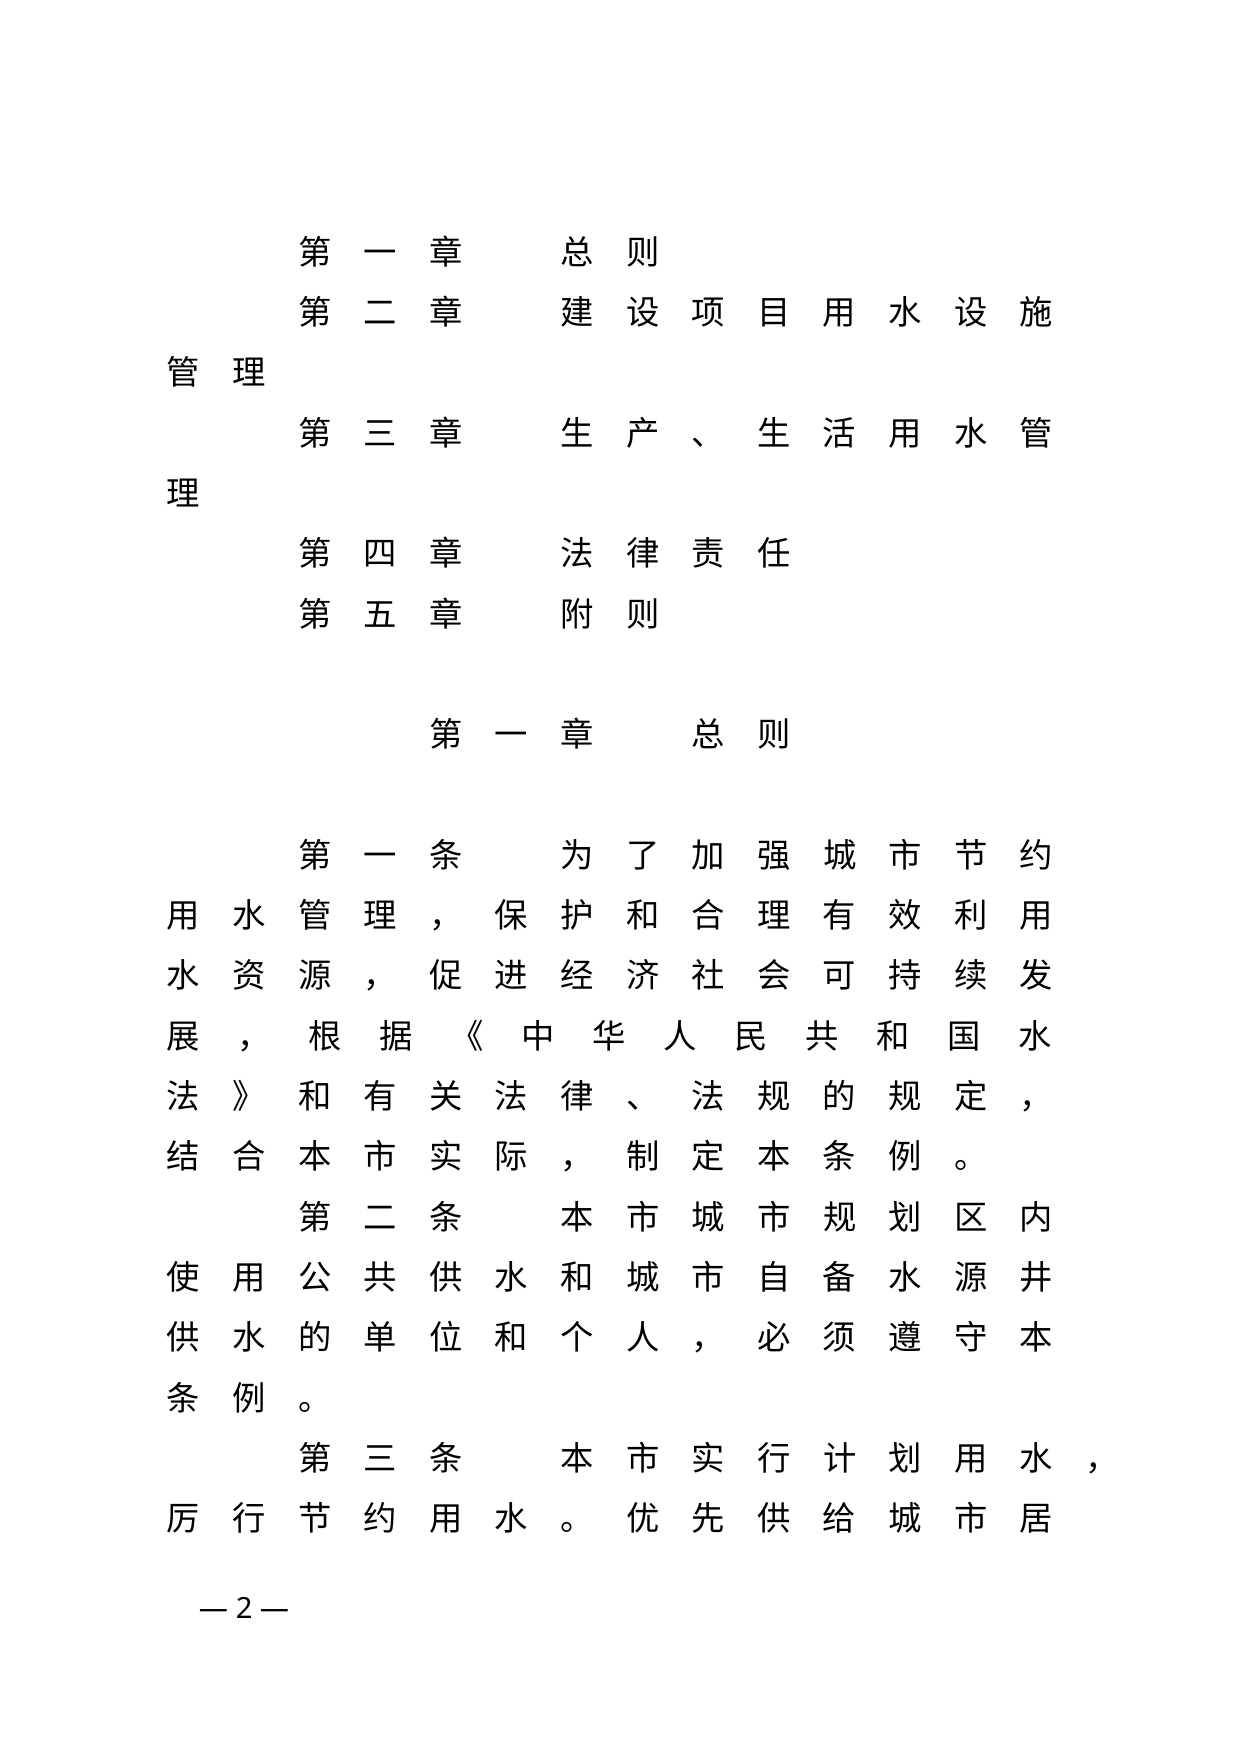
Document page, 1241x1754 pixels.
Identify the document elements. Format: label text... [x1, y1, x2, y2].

text 第二条 本市城市规划区内使用公共供水和城市自备水源井供水的单位和个人，必须遵守本条例。 [167, 1184, 1085, 1426]
text 第一章 总则 [167, 702, 1085, 762]
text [167, 1426, 1085, 1546]
text 第一条 为了加强城市节约用水管理，保护和合理有效利用水资源，促进经济社会可持续发展，根据《中华人民共和国水法》和有关法律、法规的规定，结合本市实际，制定本条例。 [167, 822, 1085, 1184]
text 第三章 生产、生活用水管理 [167, 400, 1085, 521]
text 第五章 附则 [167, 581, 1085, 642]
text 第二章 建设项目用水设施管理 [167, 280, 1085, 400]
text 第四章 法律责任 [167, 521, 1085, 581]
text 第一章 总则 [167, 219, 1085, 280]
